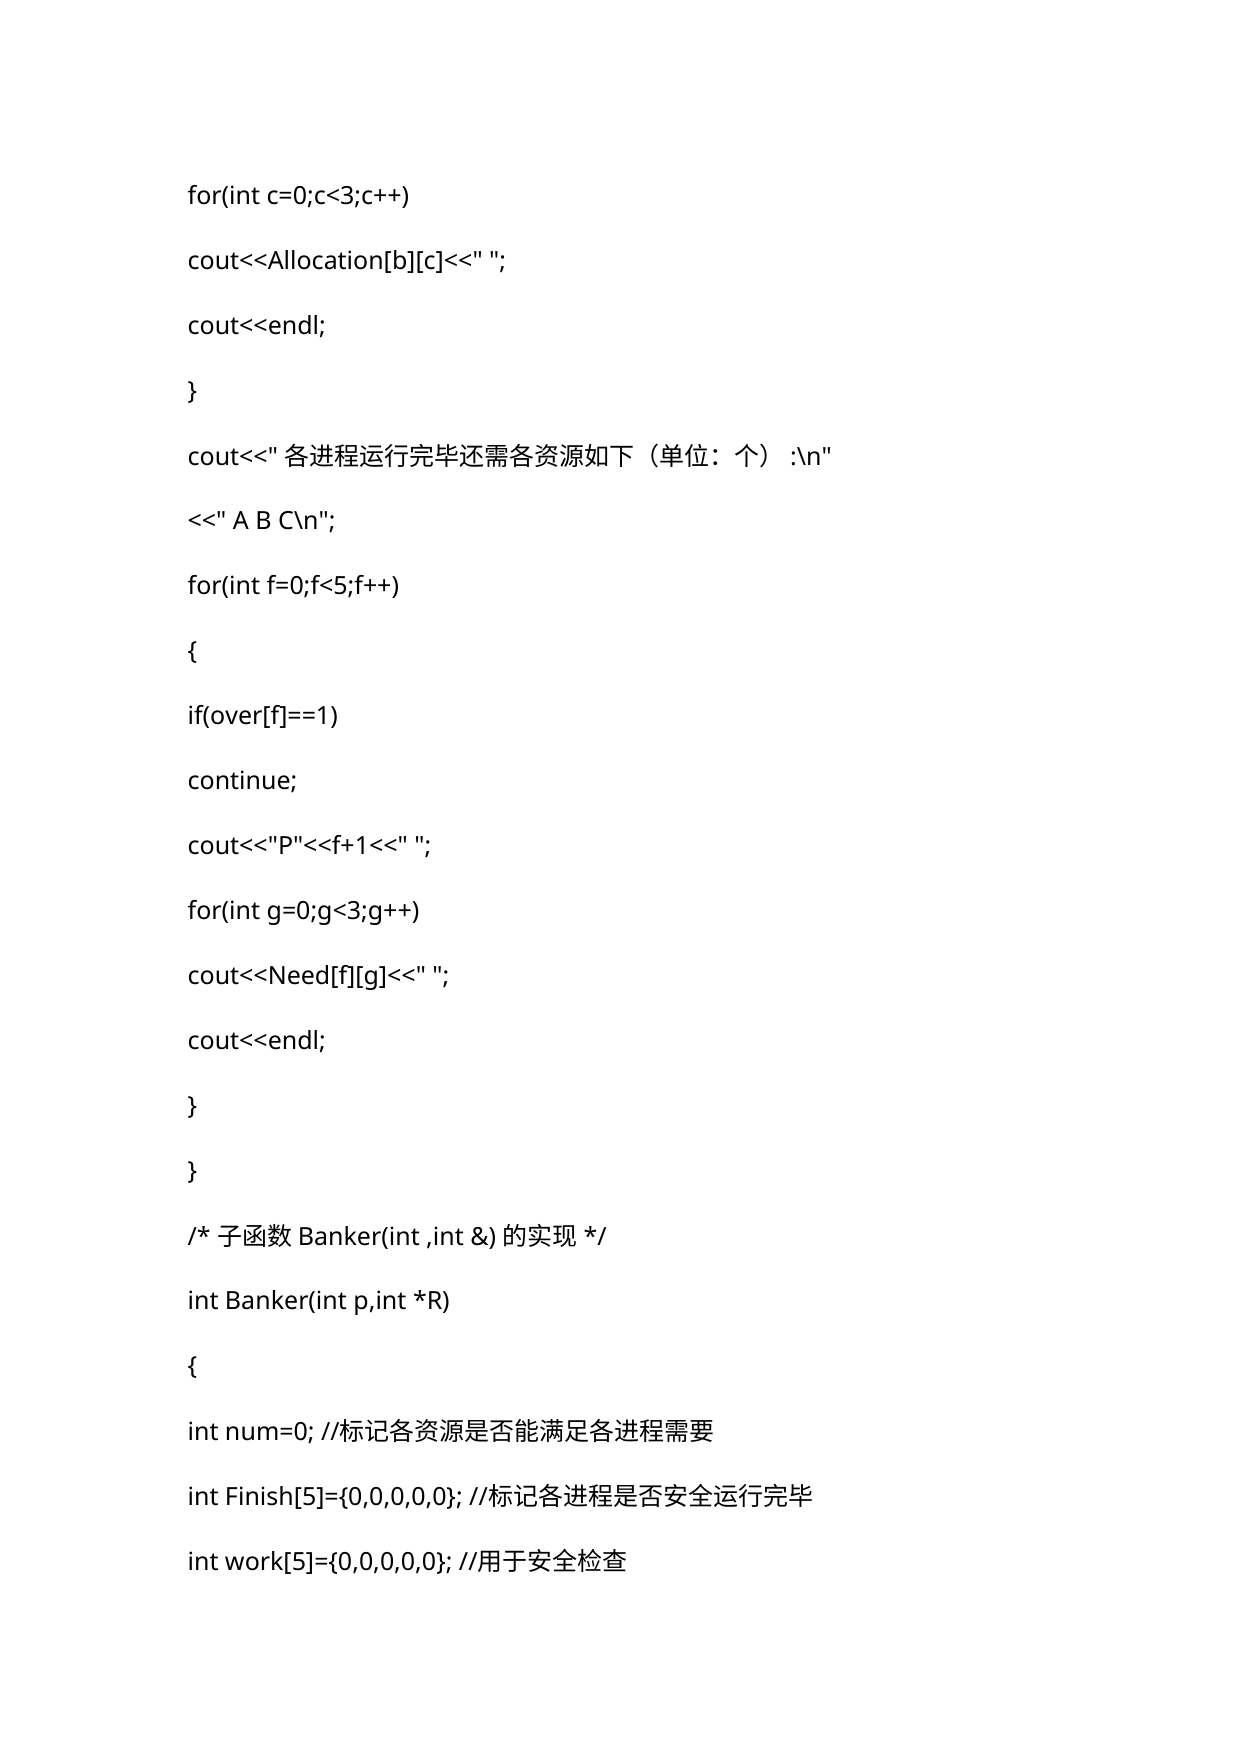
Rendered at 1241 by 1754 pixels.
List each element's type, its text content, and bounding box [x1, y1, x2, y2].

text } [187, 1137, 1053, 1202]
text /* 子函数 Banker(int ,int &) 的实现 */ [187, 1202, 1053, 1267]
text cout<<"P"<<f+1<<" "; [187, 812, 1053, 877]
text { [187, 1332, 1053, 1397]
text for(int g=0;g<3;g++) [187, 877, 1053, 942]
text cout<<Need[f][g]<<" "; [187, 942, 1053, 1007]
text cout<<Allocation[b][c]<<" "; [187, 227, 1053, 292]
text { [187, 617, 1053, 682]
text <<" A B C\n"; [187, 487, 1053, 552]
text for(int f=0;f<5;f++) [187, 552, 1053, 617]
text } [187, 1072, 1053, 1137]
text if(over[f]==1) [187, 682, 1053, 747]
text int num=0; //标记各资源是否能满足各进程需要 [187, 1397, 1053, 1462]
text for(int c=0;c<3;c++) [187, 162, 1053, 227]
text } [187, 357, 1053, 422]
text cout<<" 各进程运行完毕还需各资源如下（单位：个） :\n" [187, 422, 1053, 487]
text cout<<endl; [187, 292, 1053, 357]
text continue; [187, 747, 1053, 812]
text int Banker(int p,int *R) [187, 1267, 1053, 1332]
text int Finish[5]={0,0,0,0,0}; //标记各进程是否安全运行完毕 [187, 1462, 1053, 1527]
text int work[5]={0,0,0,0,0}; //用于安全检查 [187, 1527, 1053, 1592]
text cout<<endl; [187, 1007, 1053, 1072]
